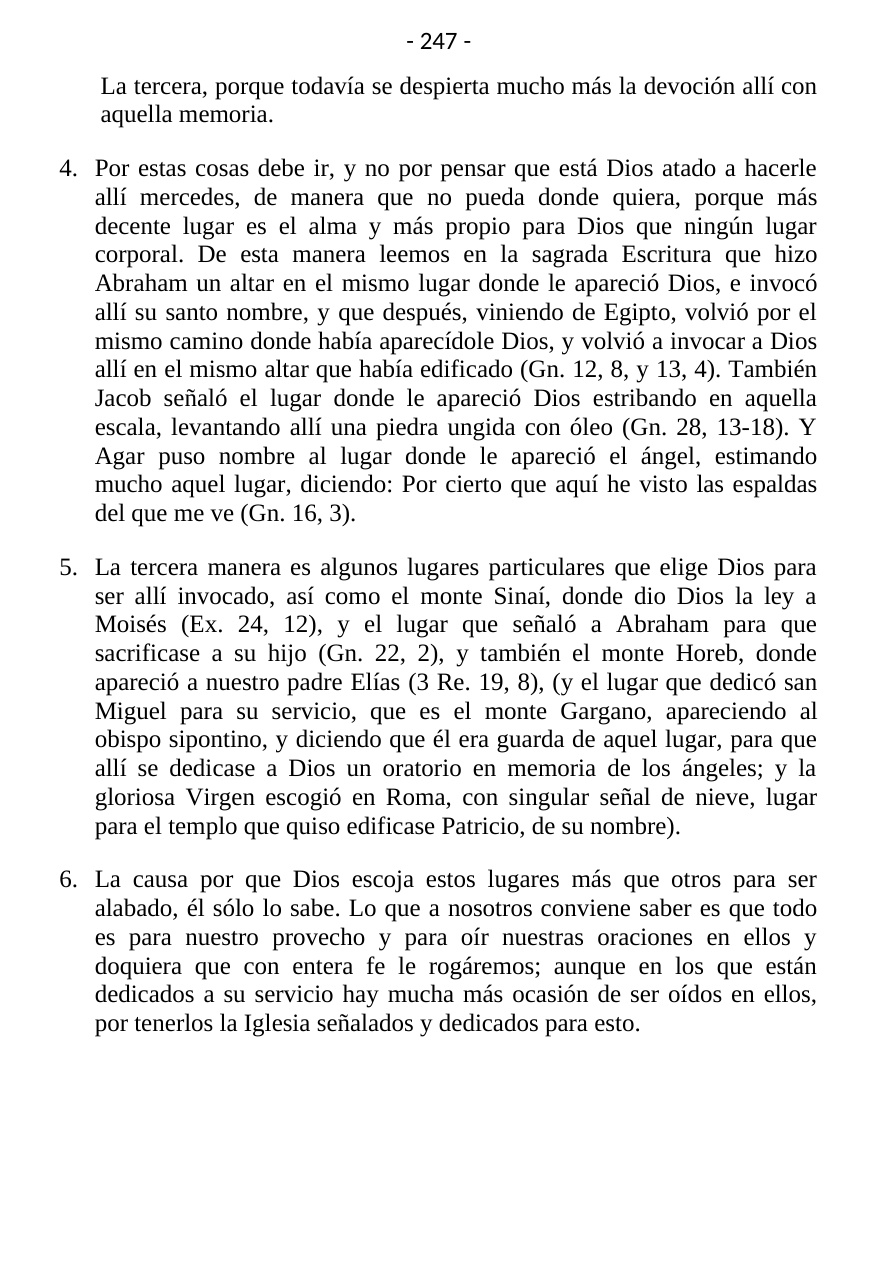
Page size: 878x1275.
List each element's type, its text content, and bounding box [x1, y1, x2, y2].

text 5. La tercera manera es algunos lugares particulares que elige Dios para ser allí invocado, así como el monte Sinaí, donde dio Dios la ley a Moisés (Ex. 24, 12), y el lugar que señaló a Abraham para que sacrificase a su hijo (Gn. 22, 2), y también el monte Horeb, donde apareció a nuestro padre Elías (3 Re. 19, 8), (y el lugar que dedicó san Miguel para su servicio, que es el monte Gargano, apareciendo al obispo sipontino, y diciendo que él era guarda de aquel lugar, para que allí se dedicase a Dios un oratorio en memoria de los ángeles; y la gloriosa Virgen escogió en Roma, con singular señal de nieve, lugar para el templo que quiso edificase Patricio, de su nombre). [59, 552, 818, 839]
text 6. La causa por que Dios escoja estos lugares más que otros para ser alabado, él sólo lo sabe. Lo que a nosotros conviene saber es que todo es para nuestro provecho y para oír nuestras oraciones en ellos y doquiera que con entera fe le rogáremos; aunque en los que están dedicados a su servicio hay mucha más ocasión de ser oídos en ellos, por tenerlos la Iglesia señalados y dedicados para esto. [59, 864, 818, 1037]
text 4. Por estas cosas debe ir, y no por pensar que está Dios atado a hacerle allí mercedes, de manera que no pueda donde quiera, porque más decente lugar es el alma y más propio para Dios que ningún lugar corporal. De esta manera leemos en la sagrada Escritura que hizo Abraham un altar en el mismo lugar donde le apareció Dios, e invocó allí su santo nombre, y que después, viniendo de Egipto, volvió por el mismo camino donde había aparecídole Dios, y volvió a invocar a Dios allí en el mismo altar que había edificado (Gn. 12, 8, y 13, 4). También Jacob señaló el lugar donde le apareció Dios estribando en aquella escala, levantando allí una piedra ungida con óleo (Gn. 28, 13-18). Y Agar puso nombre al lugar donde le apareció el ángel, estimando mucho aquel lugar, diciendo: Por cierto que aquí he visto las espaldas del que me ve (Gn. 16, 3). [59, 153, 818, 527]
